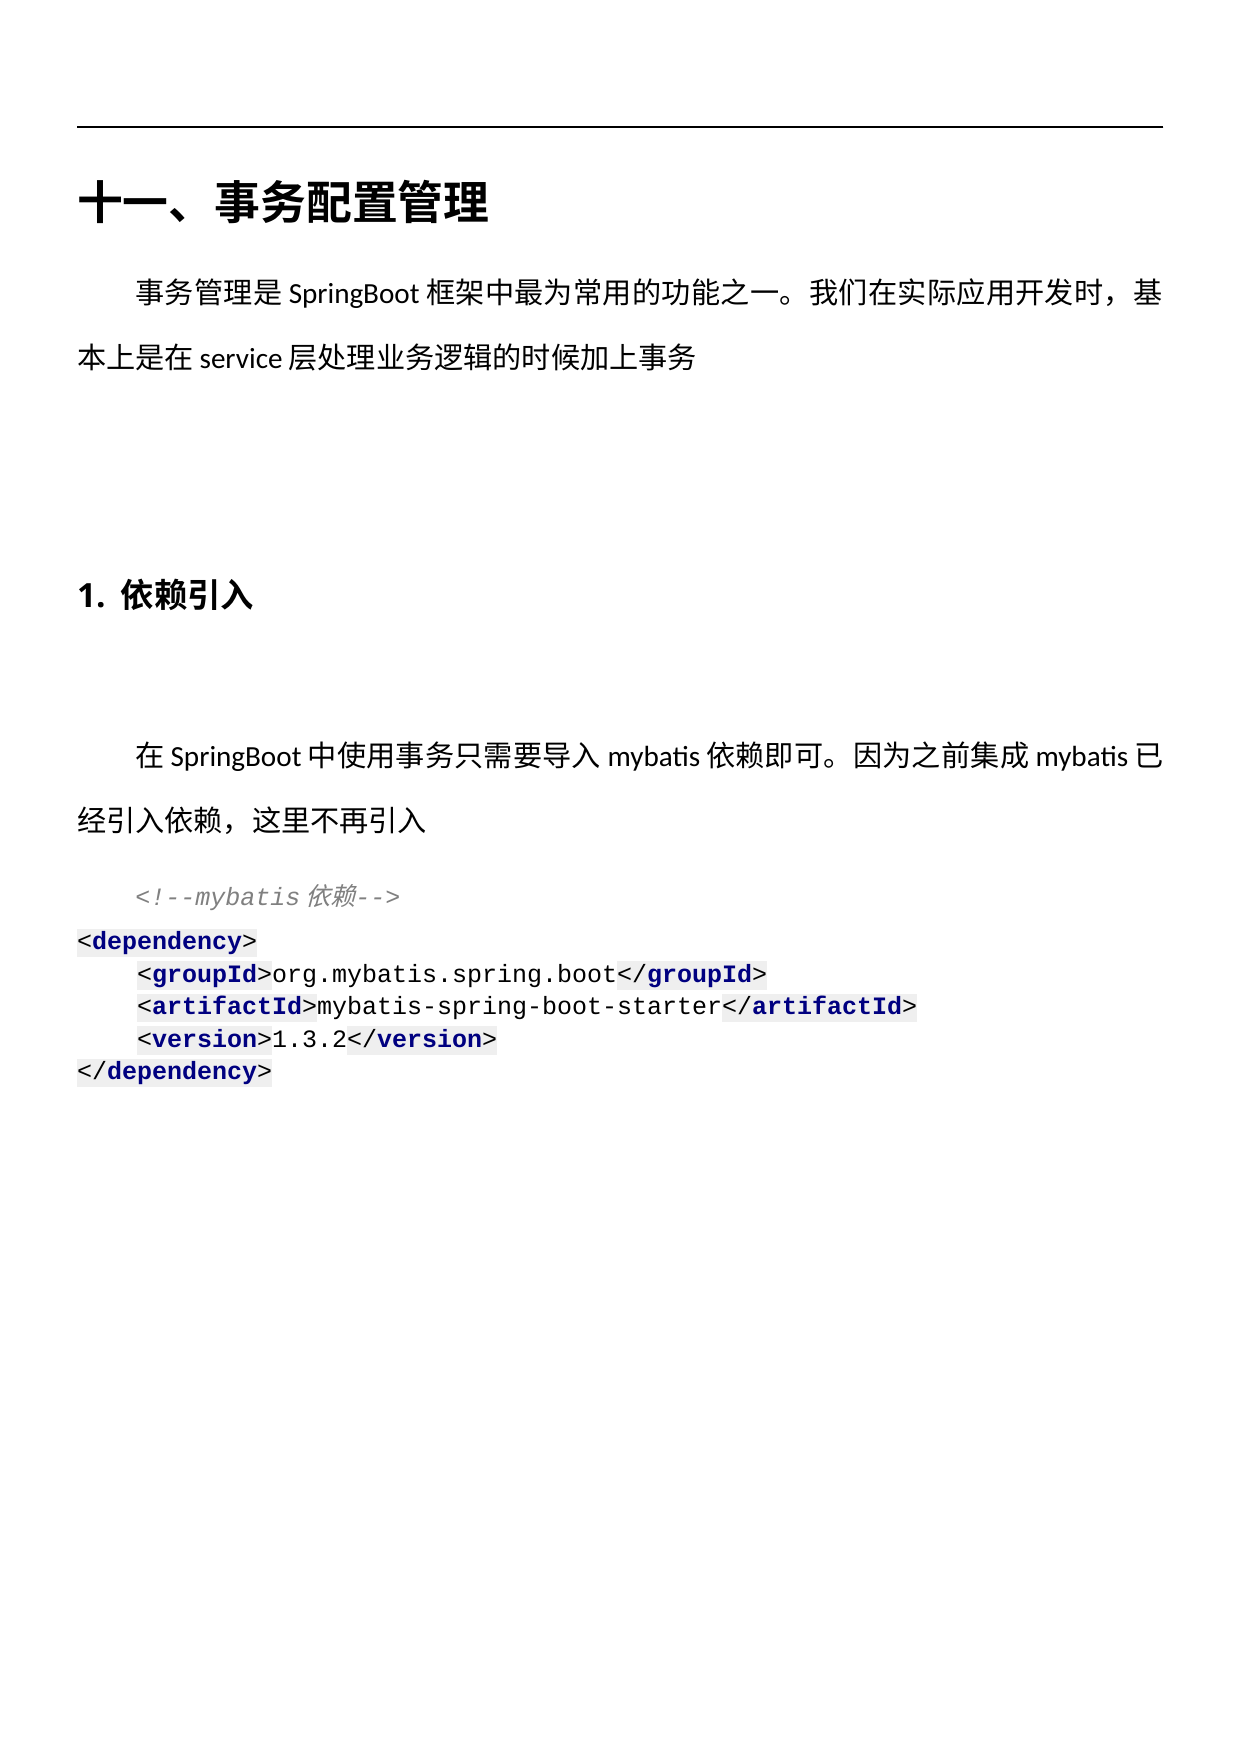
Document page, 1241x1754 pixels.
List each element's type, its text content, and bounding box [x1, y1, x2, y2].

text 事务管理是SpringBoot框架中最为常用的功能之一。我们在实际应用开发时，基本上是在service层处理业务逻辑的时候加上事务 [77, 258, 1163, 388]
subtitle 依赖引入 [77, 560, 1163, 625]
text <!--mybatis依赖--> <dependency> <groupId>org.mybatis.spring.boot</groupId> <artifactId>mybatis-spring-boot-starter</artifactId> <version>1.3.2</version> </dependency> [77, 862, 1163, 1089]
text 在SpringBoot中使用事务只需要导入mybatis依赖即可。因为之前集成mybatis已经引入依赖，这里不再引入 [77, 721, 1163, 851]
subtitle 事务配置管理 [77, 151, 1163, 248]
